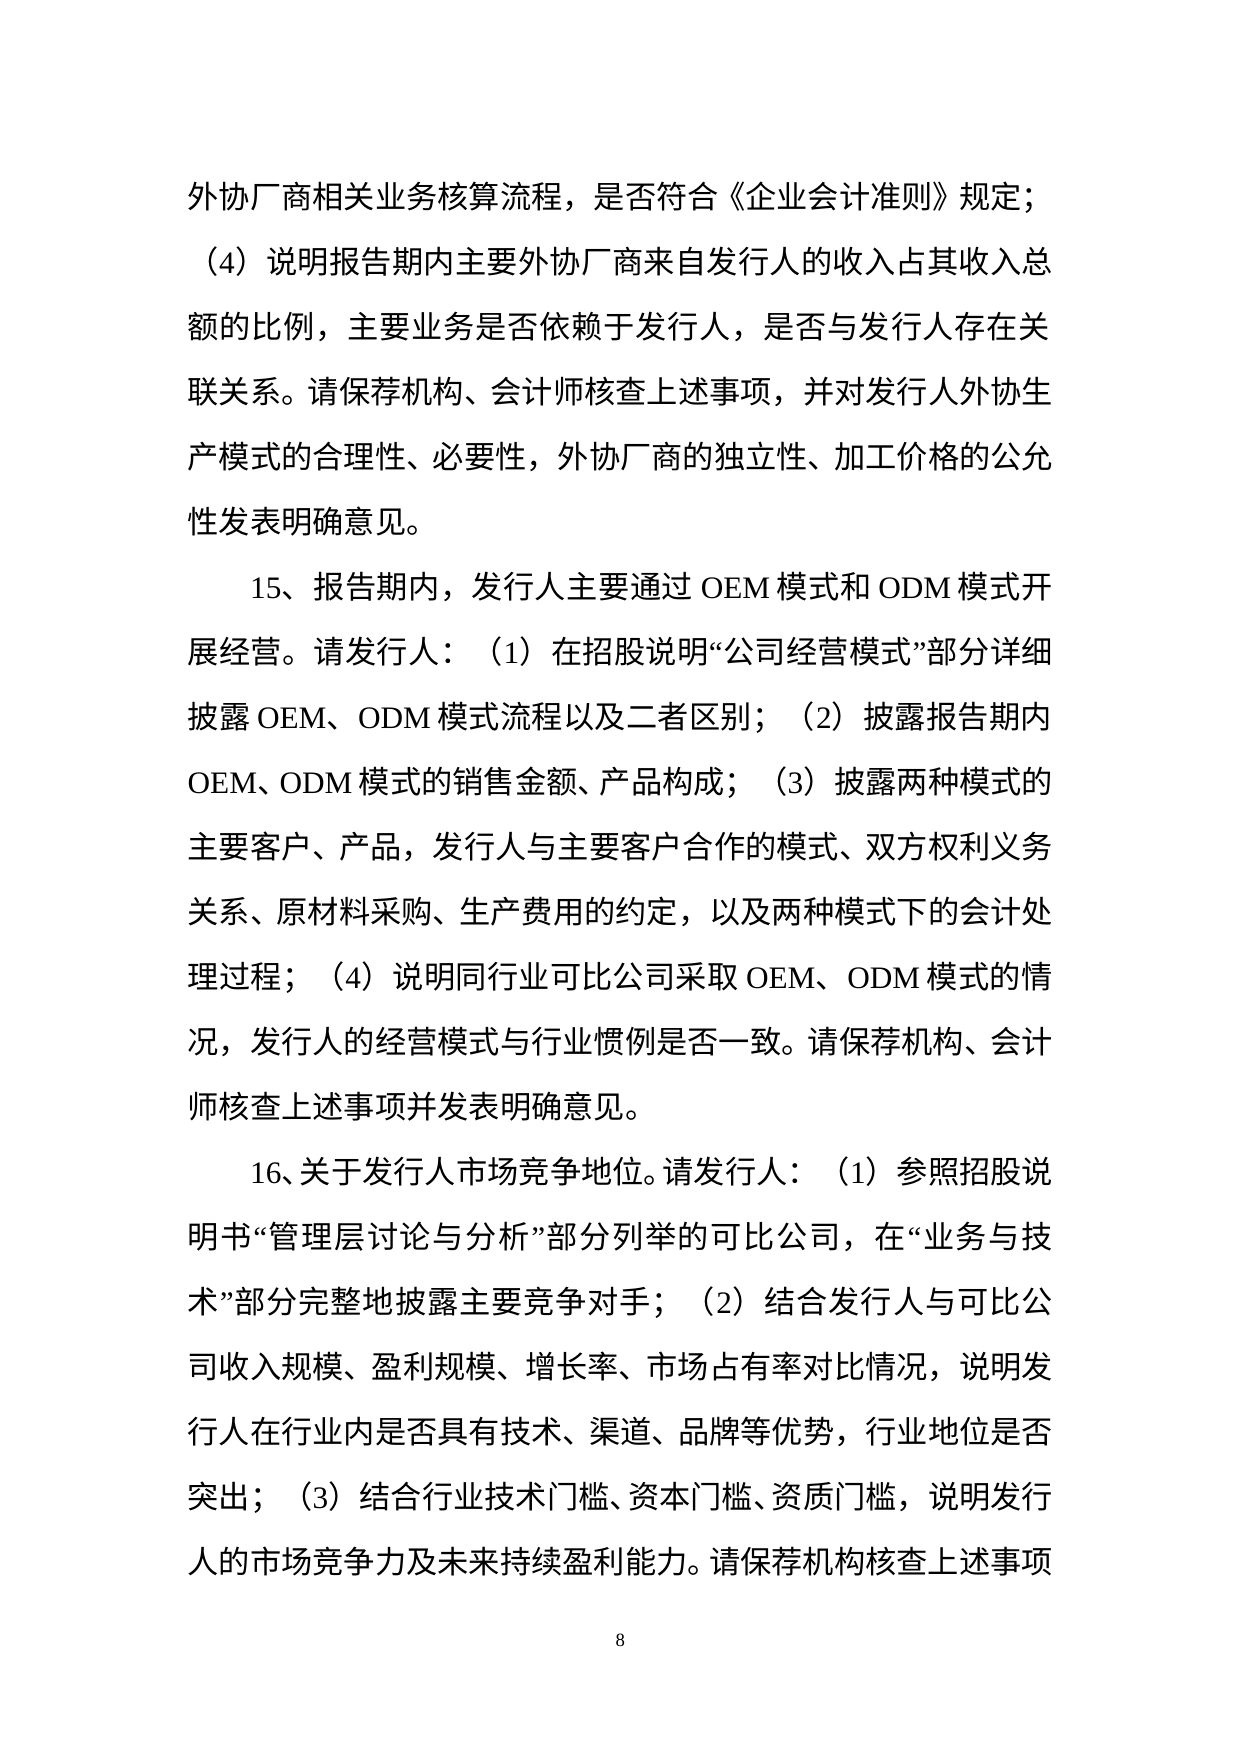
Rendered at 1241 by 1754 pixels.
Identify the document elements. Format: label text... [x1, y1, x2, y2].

list 15、报告期内，发行人主要通过OEM模式和ODM模式开展经营。请发行人：（1）在招股说明“公司经营模式”部分详细披露OEM、ODM模式流程以及二者区别；（2）披露报告期内OEM、ODM模式的销售金额、产品构成；（3）披露两种模式的主要客户、产品，发行人与主要客户合作的模式、双方权利义务关系、原材料采购、生产费用的约定，以及两种模式下的会计处理过程；（4）说明同行业可比公司采取OEM、ODM模式的情况，发行人的经营模式与行业惯例是否一致。请保荐机构、会计师核查上述事项并发表明确意见。 [187, 747, 1053, 1332]
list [187, 162, 1053, 747]
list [187, 1332, 1053, 1592]
